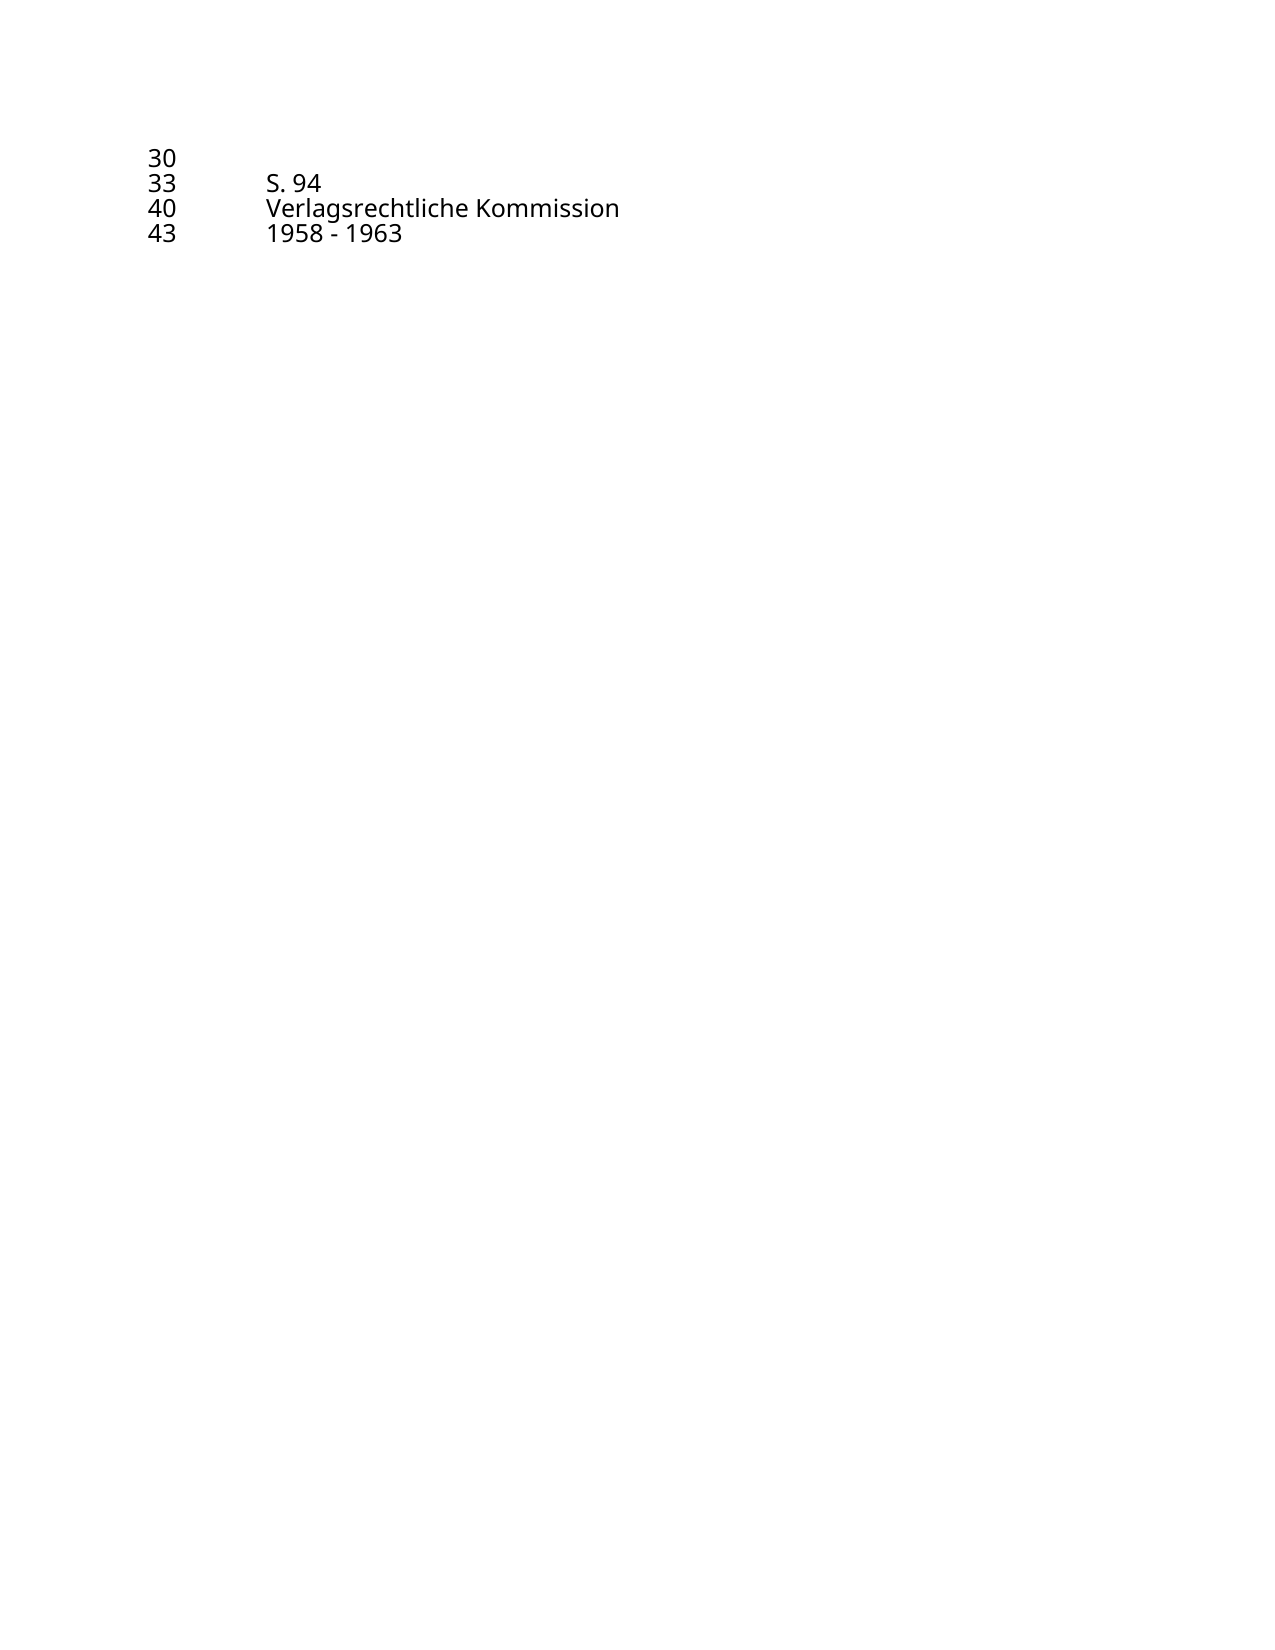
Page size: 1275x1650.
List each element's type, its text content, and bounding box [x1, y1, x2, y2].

text 43 1958 - 1963 [148, 223, 1127, 248]
text 33 S. 94 [148, 173, 1127, 198]
text 30 <-> [148, 148, 1127, 173]
text 40 s[1{Verlagsrechtliche} 2{Kommission}]s [148, 198, 1127, 223]
